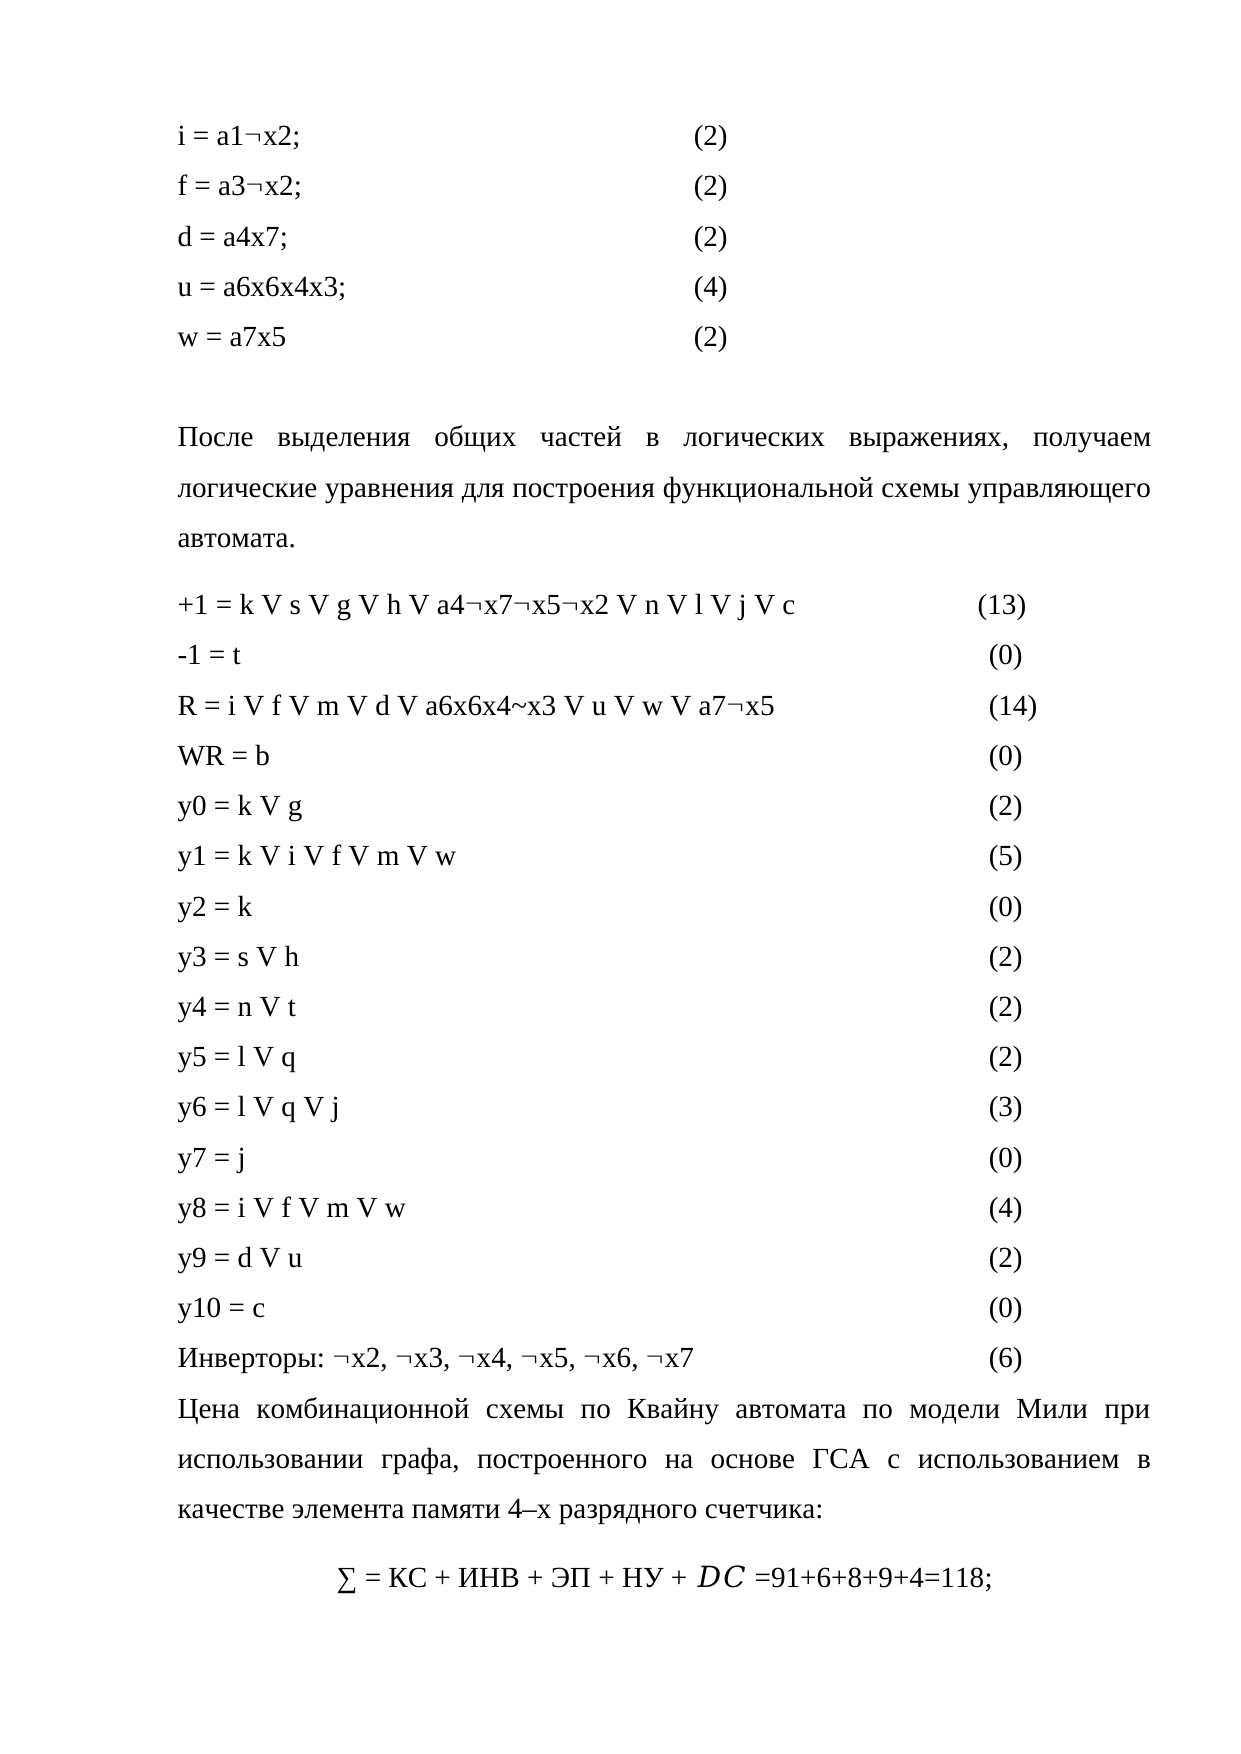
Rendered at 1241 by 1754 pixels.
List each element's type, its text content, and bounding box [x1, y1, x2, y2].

text u = a6x6x4x3; (4) [177, 269, 1152, 302]
text f = a3x2; (2) [177, 168, 1152, 202]
text y6 = l V q V j (3) [177, 1089, 1152, 1123]
text y2 = k (0) [177, 889, 1152, 922]
text ∑ = КС + ИНВ + ЭП + НУ + 𝐷𝐶 =91+6+8+9+4=118; [177, 1558, 1152, 1594]
text y0 = k V g (2) [177, 788, 1152, 822]
text Цена комбинационной схемы по Квайну автомата по модели Мили при использовании графа, построенного на основе ГСА с использованием в качестве элемента памяти 4–х разрядного счетчика: [177, 1391, 1152, 1525]
text y7 = j (0) [177, 1140, 1152, 1173]
text +1 = k V s V g V h V a4x7x5x2 V n V l V j V c (13) [177, 587, 1152, 621]
text y5 = l V q (2) [177, 1039, 1152, 1073]
text y1 = k V i V f V m V w (5) [177, 838, 1152, 872]
text y9 = d V u (2) [177, 1240, 1152, 1274]
text WR = b (0) [177, 738, 1152, 772]
text y3 = s V h (2) [177, 939, 1152, 972]
text y10 = c (0) [177, 1290, 1152, 1324]
text w = a7x5 (2) [177, 319, 1152, 353]
text R = i V f V m V d V a6x6x4~x3 V u V w V a7x5 (14) [177, 688, 1152, 721]
text i = a1x2; (2) [177, 118, 1152, 152]
text d = a4x7; (2) [177, 219, 1152, 252]
text После выделения общих частей в логических выражениях, получаем логические уравнения для построения функциональной схемы управляющего автомата. [177, 419, 1152, 554]
text y8 = i V f V m V w (4) [177, 1190, 1152, 1223]
text y4 = n V t (2) [177, 989, 1152, 1023]
text Инверторы: x2, x3, x4, x5, x6, x7 (6) [177, 1341, 1152, 1374]
text -1 = t (0) [177, 637, 1152, 671]
